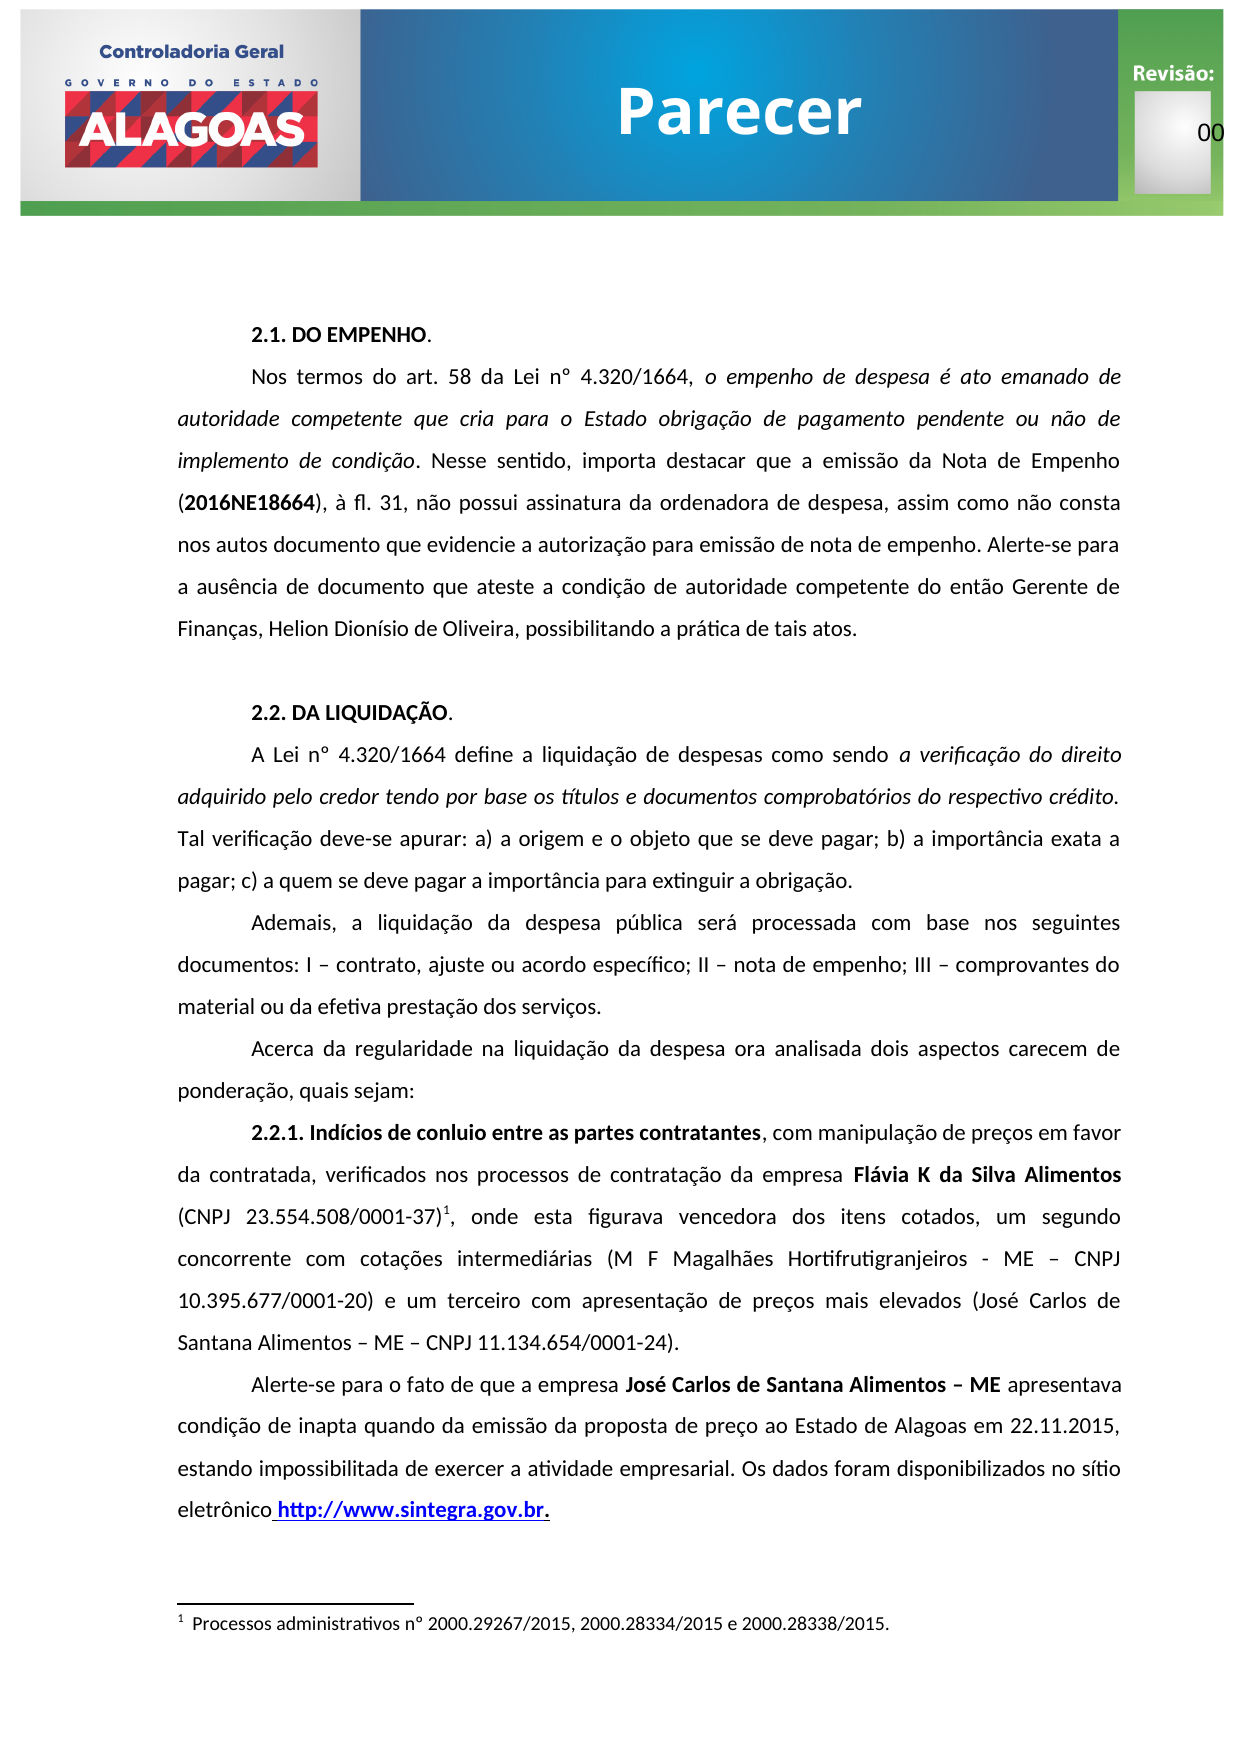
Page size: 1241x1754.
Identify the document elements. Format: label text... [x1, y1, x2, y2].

text Nos termos do art. 58 da Lei nº 4.320/1664, o empenho de despesa é ato emanado de autoridade competente que cria para o Estado obrigação de pagamento pendente ou não de implemento de condição. Nesse sentido, importa destacar que a emissão da Nota de Empenho (2016NE18664), à fl. 31, não possui assinatura da ordenadora de despesa, assim como não consta nos autos documento que evidencie a autorização para emissão de nota de empenho. Alerte-se para a ausência de documento que ateste a condição de autoridade competente do então Gerente de Finanças, Helion Dionísio de Oliveira, possibilitando a prática de tais atos. [177, 362, 1122, 642]
text 2.1. DO EMPENHO. [177, 320, 1122, 348]
text A Lei nº 4.320/1664 define a liquidação de despesas como sendo a verificação do direito adquirido pelo credor tendo por base os títulos e documentos comprobatórios do respectivo crédito. Tal verificação deve-se apurar: a) a origem e o objeto que se deve pagar; b) a importância exata a pagar; c) a quem se deve pagar a importância para extinguir a obrigação. [177, 740, 1122, 894]
text 2.2.1. Indícios de conluio entre as partes contratantes, com manipulação de preços em favor da contratada, verificados nos processos de contratação da empresa Flávia K da Silva Alimentos (CNPJ 23.554.508/0001-37), onde esta figurava vencedora dos itens cotados, um segundo concorrente com cotações intermediárias (M F Magalhães Hortifrutigranjeiros - ME – CNPJ 10.395.677/0001-20) e um terceiro com apresentação de preços mais elevados (José Carlos de Santana Alimentos – ME – CNPJ 11.134.654/0001-24). [177, 1118, 1122, 1356]
text 2.2. DA LIQUIDAÇÃO. [177, 698, 1122, 726]
picture [20, 9, 1224, 216]
picture [1214, 125, 1222, 139]
text Ademais, a liquidação da despesa pública será processada com base nos seguintes documentos: I – contrato, ajuste ou acordo específico; II – nota de empenho; III – comprovantes do material ou da efetiva prestação dos serviços. [177, 908, 1122, 1020]
text Alerte-se para o fato de que a empresa José Carlos de Santana Alimentos – ME apresentava condição de inapta quando da emissão da proposta de preço ao Estado de Alagoas em 22.11.2015, estando impossibilitada de exercer a atividade empresarial. Os dados foram disponibilizados no sítio eletrônico http://www.sintegra.gov.br. [177, 1370, 1122, 1524]
text Acerca da regularidade na liquidação da despesa ora analisada dois aspectos carecem de ponderação, quais sejam: [177, 1034, 1122, 1104]
